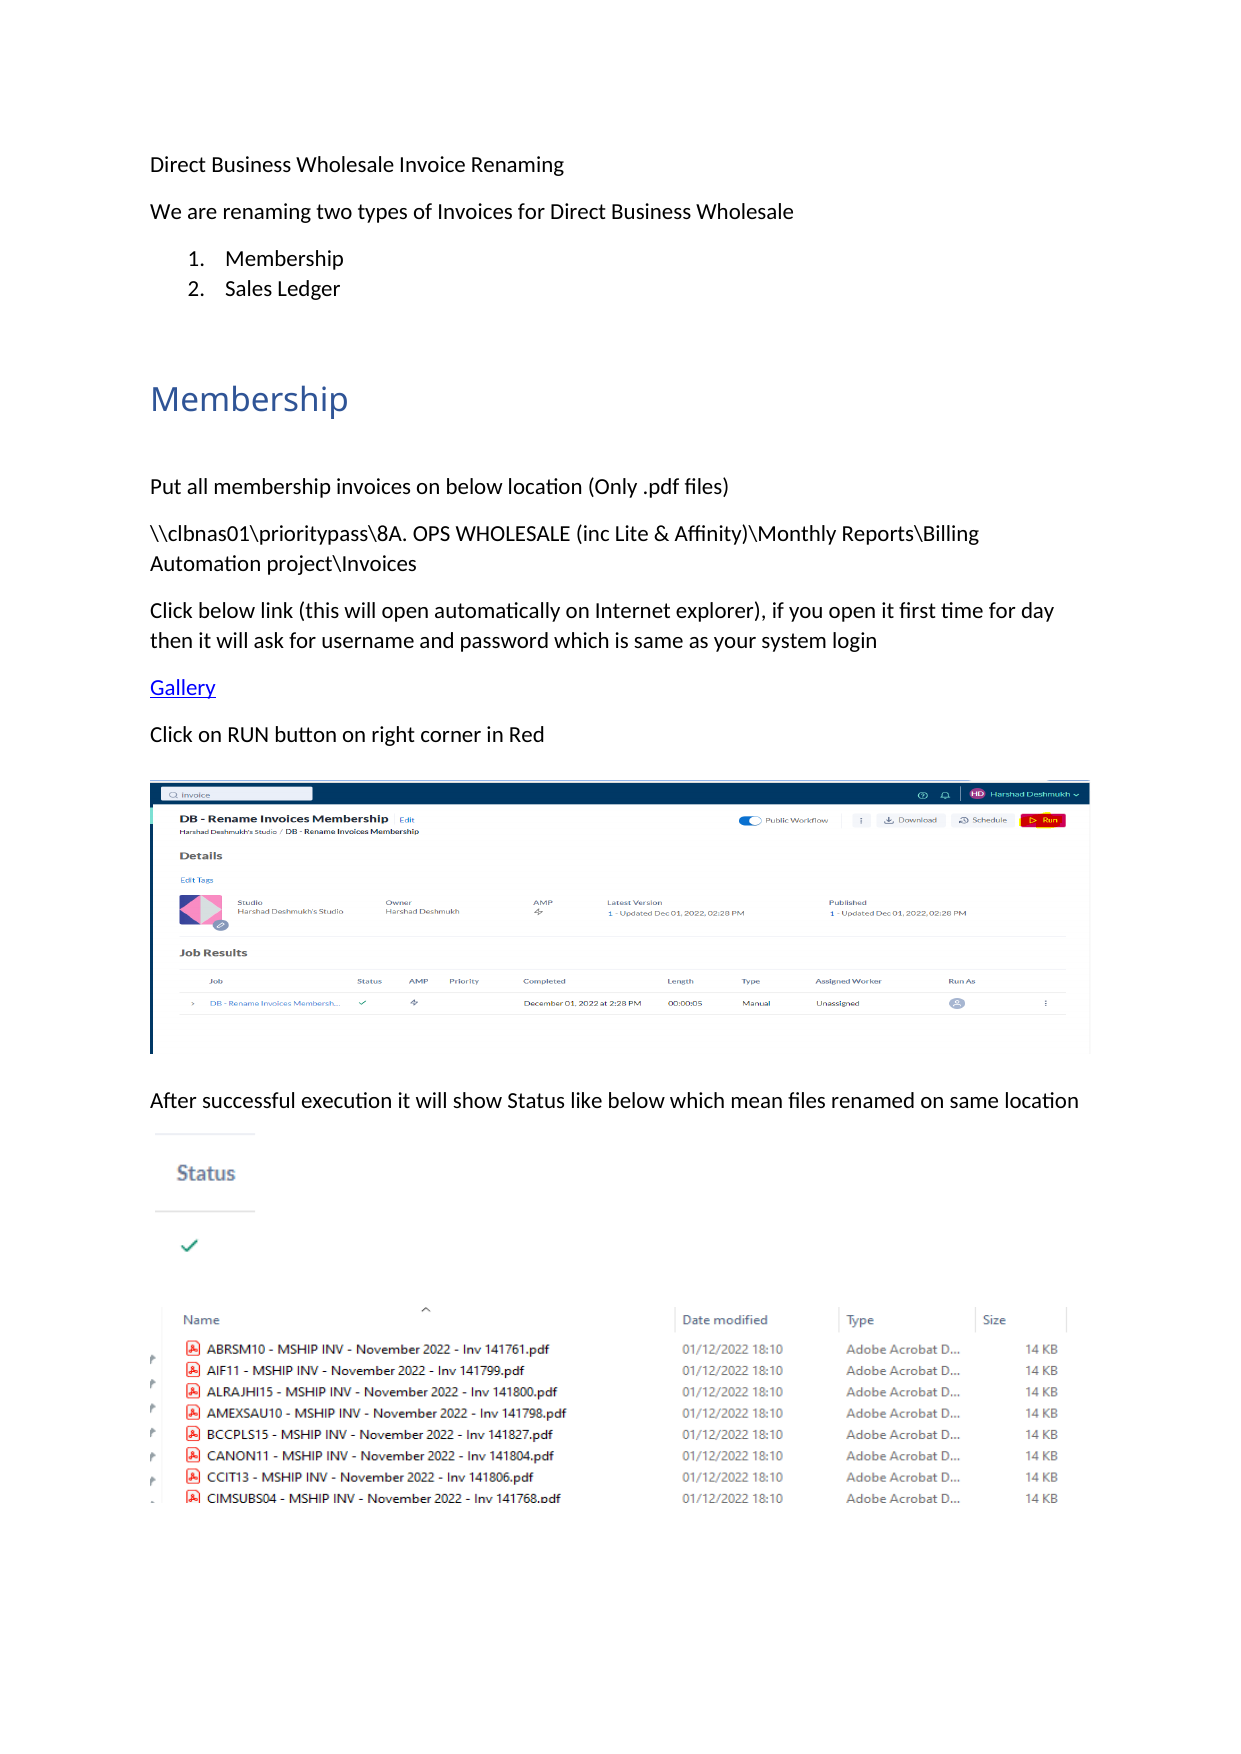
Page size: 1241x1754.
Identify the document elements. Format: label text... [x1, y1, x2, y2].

text Click on RUN button on right corner in Red After successful execution it will show Status like below which mean files renamed on same location [150, 720, 1090, 780]
text Put all membership invoices on below location (Only .pdf files) [150, 472, 1090, 500]
text Gallery [150, 673, 1090, 701]
text Click below link (this will open automatically on Internet explorer), if you open it first time for day then it will ask for username and password which is same as your system login [150, 596, 1090, 654]
text Direct Business Wholesale Invoice Renaming [150, 150, 1090, 178]
text Click on RUN button on right corner in Red After successful execution it will show Status like below which mean files renamed on same location [150, 1054, 1090, 1114]
picture [150, 1306, 1091, 1503]
list Membership [187, 244, 1090, 272]
list Sales Ledger [187, 274, 1090, 302]
subtitle Membership [150, 376, 1090, 421]
picture [150, 780, 1091, 1054]
picture [155, 1132, 256, 1274]
text We are renaming two types of Invoices for Direct Business Wholesale [150, 197, 1090, 225]
text \\clbnas01\prioritypass\8A. OPS WHOLESALE (inc Lite & Affinity)\Monthly Reports\Billing Automation project\Invoices [150, 519, 1090, 577]
